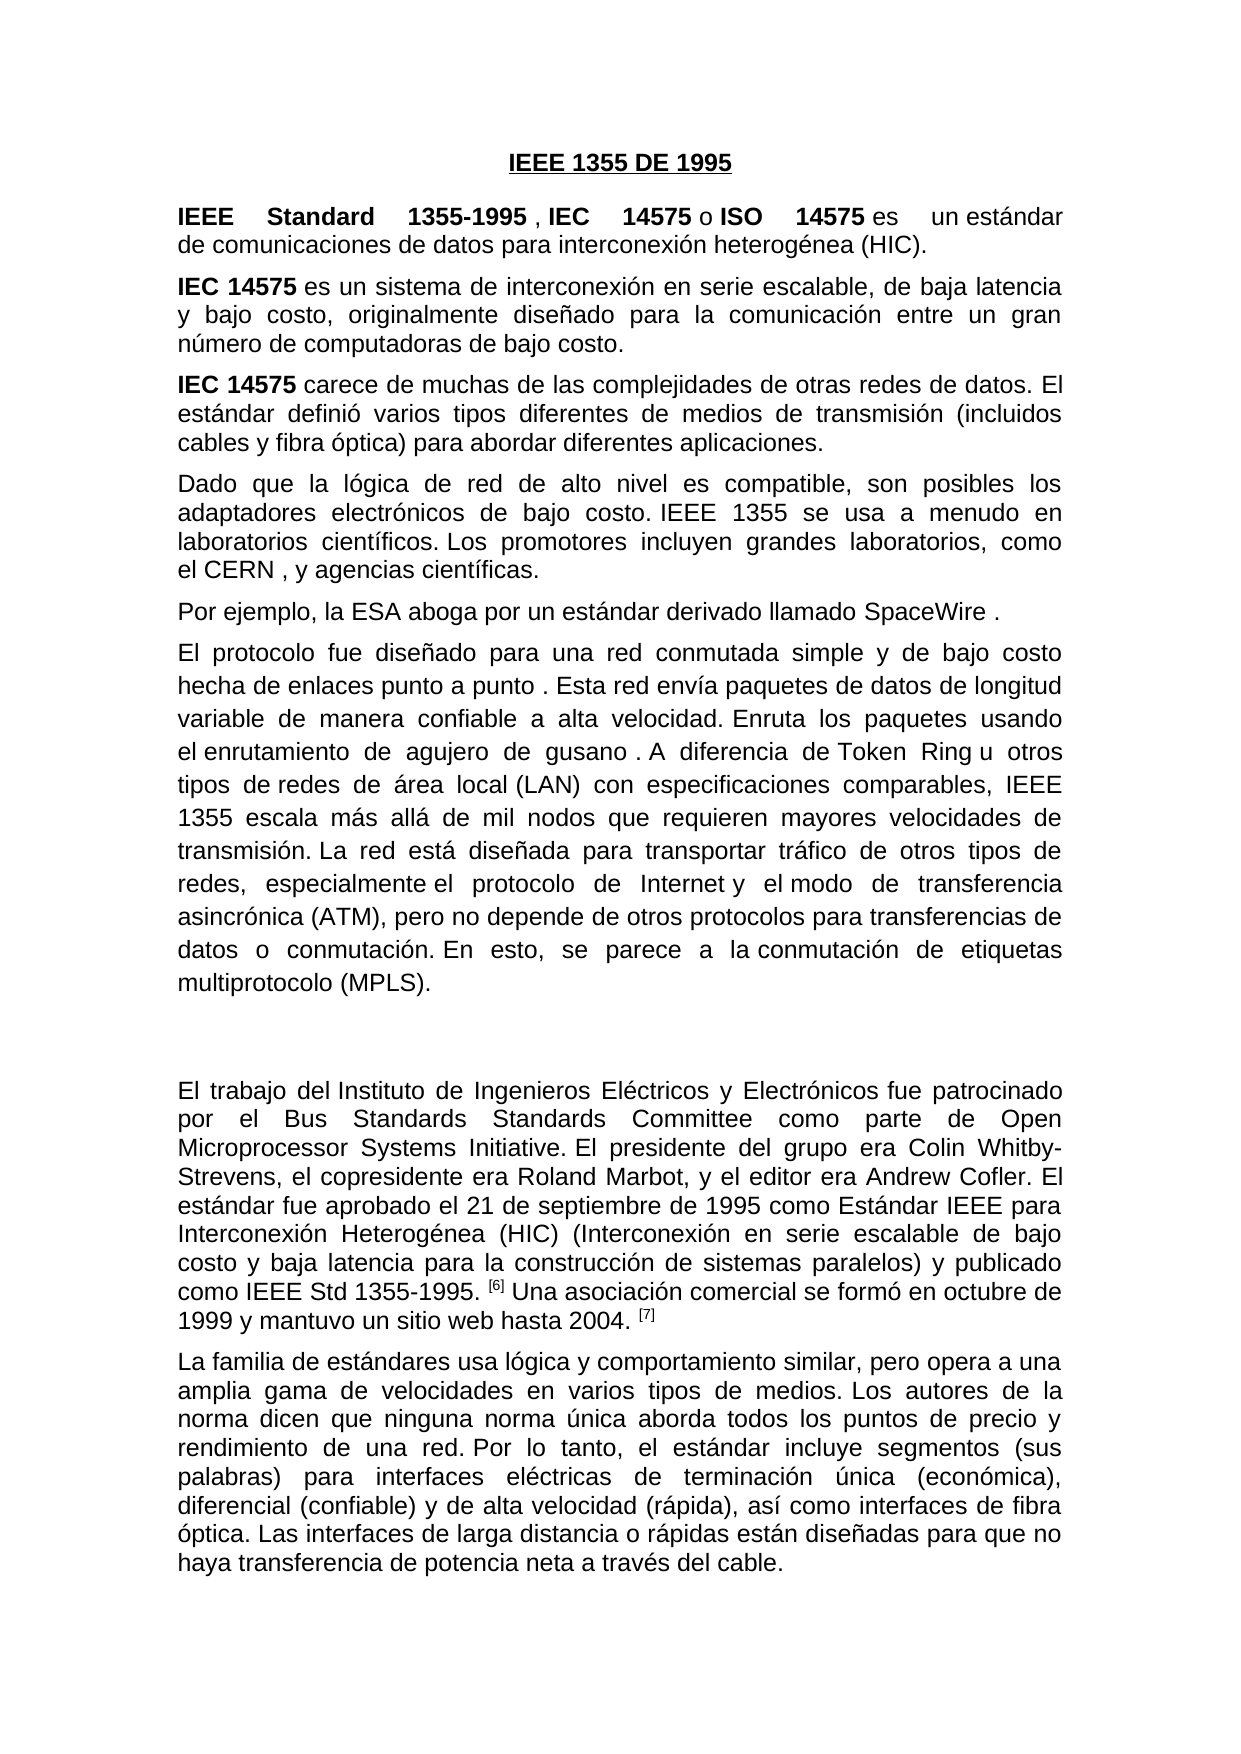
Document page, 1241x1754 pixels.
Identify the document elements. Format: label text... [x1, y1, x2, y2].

text IEEE Standard 1355-1995 , IEC 14575 o ISO 14575 es un estándar de comunicaciones de datos para interconexión heterogénea (HIC). [177, 201, 1063, 259]
text El trabajo del Instituto de Ingenieros Eléctricos y Electrónicos fue patrocinado por el Bus Standards Standards Committee como parte de Open Microprocessor Systems Initiative. El presidente del grupo era Colin Whitby-Strevens, el copresidente era Roland Marbot, y el editor era Andrew Cofler. El estándar fue aprobado el 21 de septiembre de 1995 como Estándar IEEE para Interconexión Heterogénea (HIC) (Interconexión en serie escalable de bajo costo y baja latencia para la construcción de sistemas paralelos) y publicado como IEEE Std 1355-1995. [6] Una asociación comercial se formó en octubre de 1999 y mantuvo un sitio web hasta 2004. [7] [177, 1076, 1063, 1334]
text IEC 14575 es un sistema de interconexión en serie escalable, de baja latencia y bajo costo, originalmente diseñado para la comunicación entre un gran número de computadoras de bajo costo. [177, 271, 1063, 358]
text IEEE 1355 DE 1995 [177, 148, 1063, 176]
text La familia de estándares usa lógica y comportamiento similar, pero opera a una amplia gama de velocidades en varios tipos de medios. Los autores de la norma dicen que ninguna norma única aborda todos los puntos de precio y rendimiento de una red. Por lo tanto, el estándar incluye segmentos (sus palabras) para interfaces eléctricas de terminación única (económica), diferencial (confiable) y de alta velocidad (rápida), así como interfaces de fibra óptica. Las interfaces de larga distancia o rápidas están diseñadas para que no haya transferencia de potencia neta a través del cable. [177, 1347, 1063, 1577]
text IEC 14575 carece de muchas de las complejidades de otras redes de datos. El estándar definió varios tipos diferentes de medios de transmisión (incluidos cables y fibra óptica) para abordar diferentes aplicaciones. [177, 370, 1063, 456]
text Por ejemplo, la ESA aboga por un estándar derivado llamado SpaceWire . [177, 596, 1063, 625]
text Dado que la lógica de red de alto nivel es compatible, son posibles los adaptadores electrónicos de bajo costo. IEEE 1355 se usa a menudo en laboratorios científicos. Los promotores incluyen grandes laboratorios, como el CERN , y agencias científicas. [177, 469, 1063, 584]
